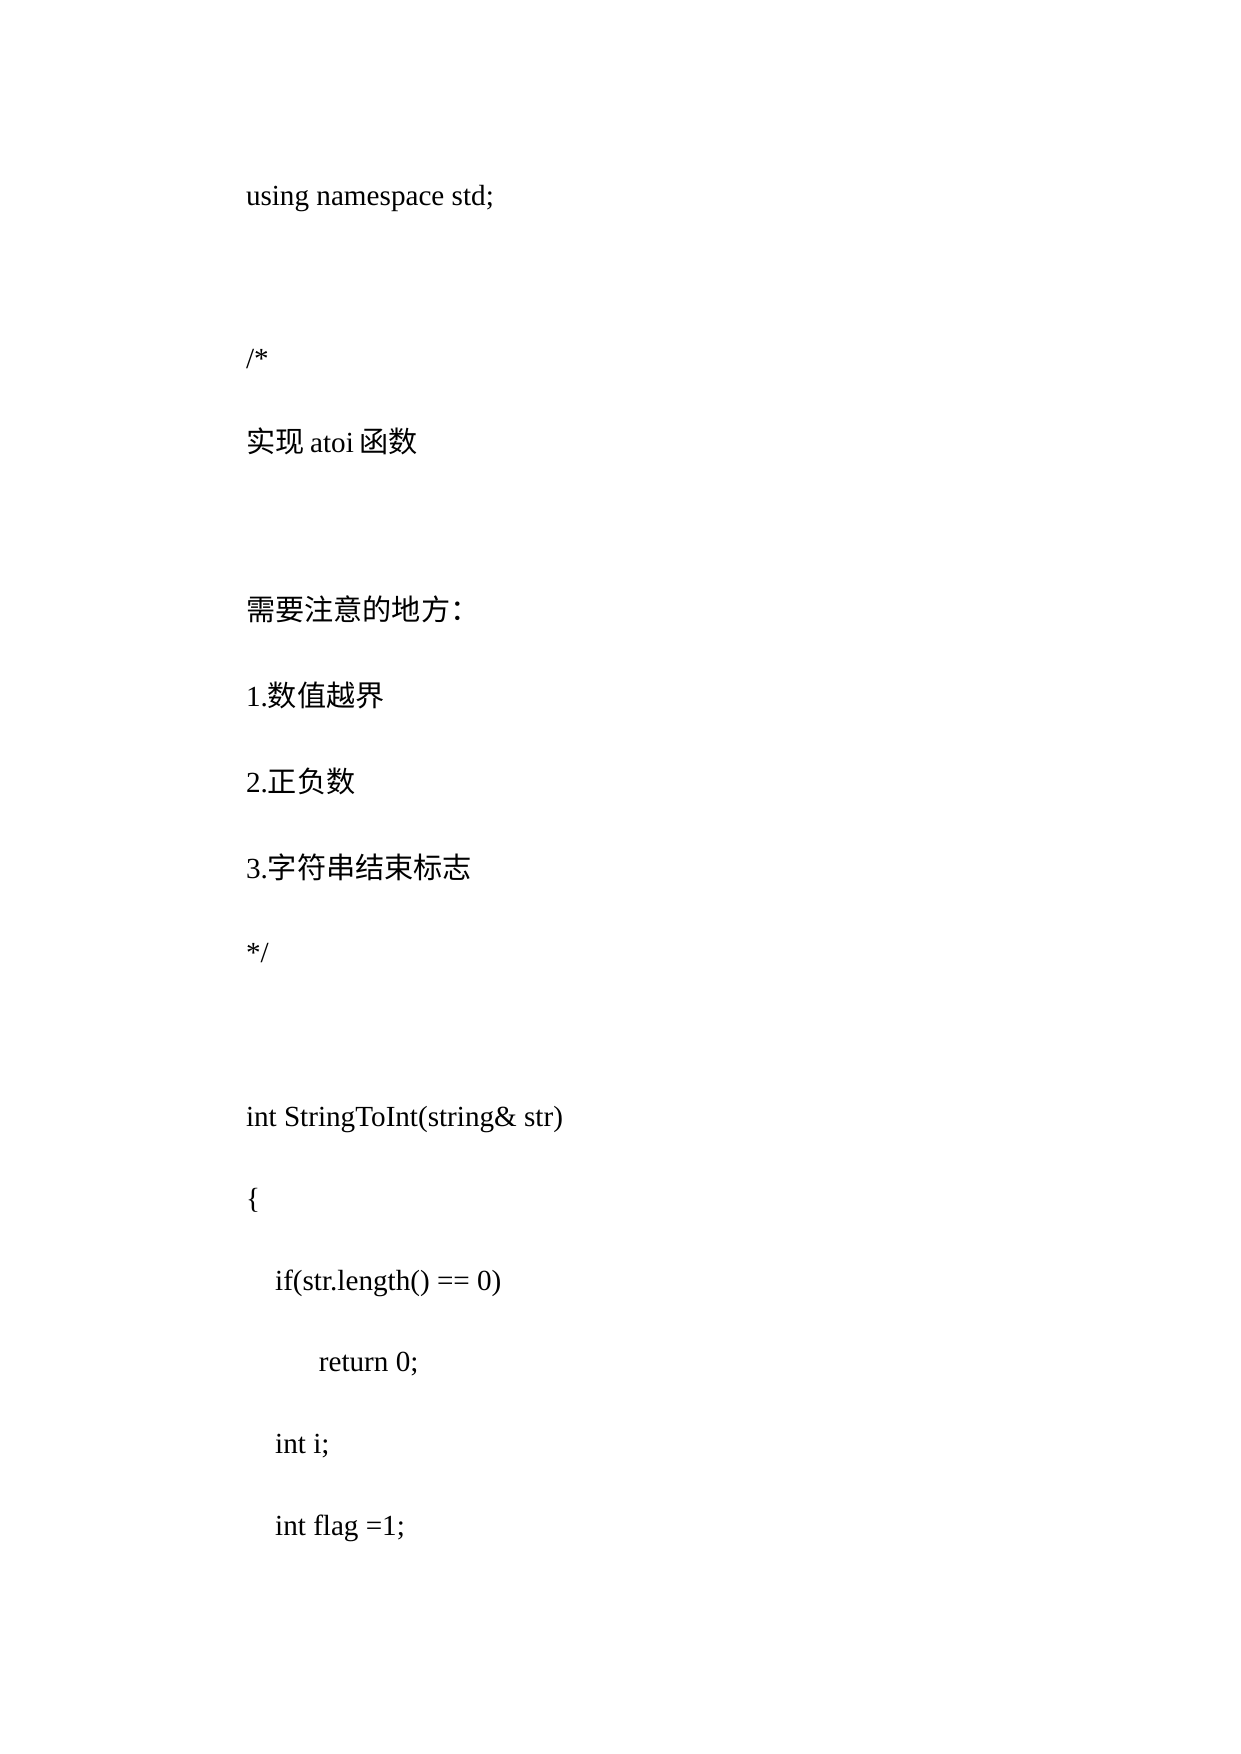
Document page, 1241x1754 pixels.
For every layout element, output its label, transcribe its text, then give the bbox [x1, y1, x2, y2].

text 实现atoi函数 [246, 407, 1053, 472]
text if(str.length() == 0) [246, 1247, 1053, 1312]
text int StringToInt(string& str) [246, 1083, 1053, 1148]
text { [246, 1165, 1053, 1230]
text 1.数值越界 [246, 661, 1053, 726]
text */ [246, 920, 1053, 985]
text using namespace std; [246, 162, 1053, 227]
text 需要注意的地方： [246, 575, 1053, 640]
text int flag =1; [246, 1492, 1053, 1557]
text 3.字符串结束标志 [246, 834, 1053, 899]
text /* [246, 326, 1053, 391]
text return 0; [246, 1329, 1053, 1394]
text int i; [246, 1410, 1053, 1475]
text 2.正负数 [246, 747, 1053, 812]
